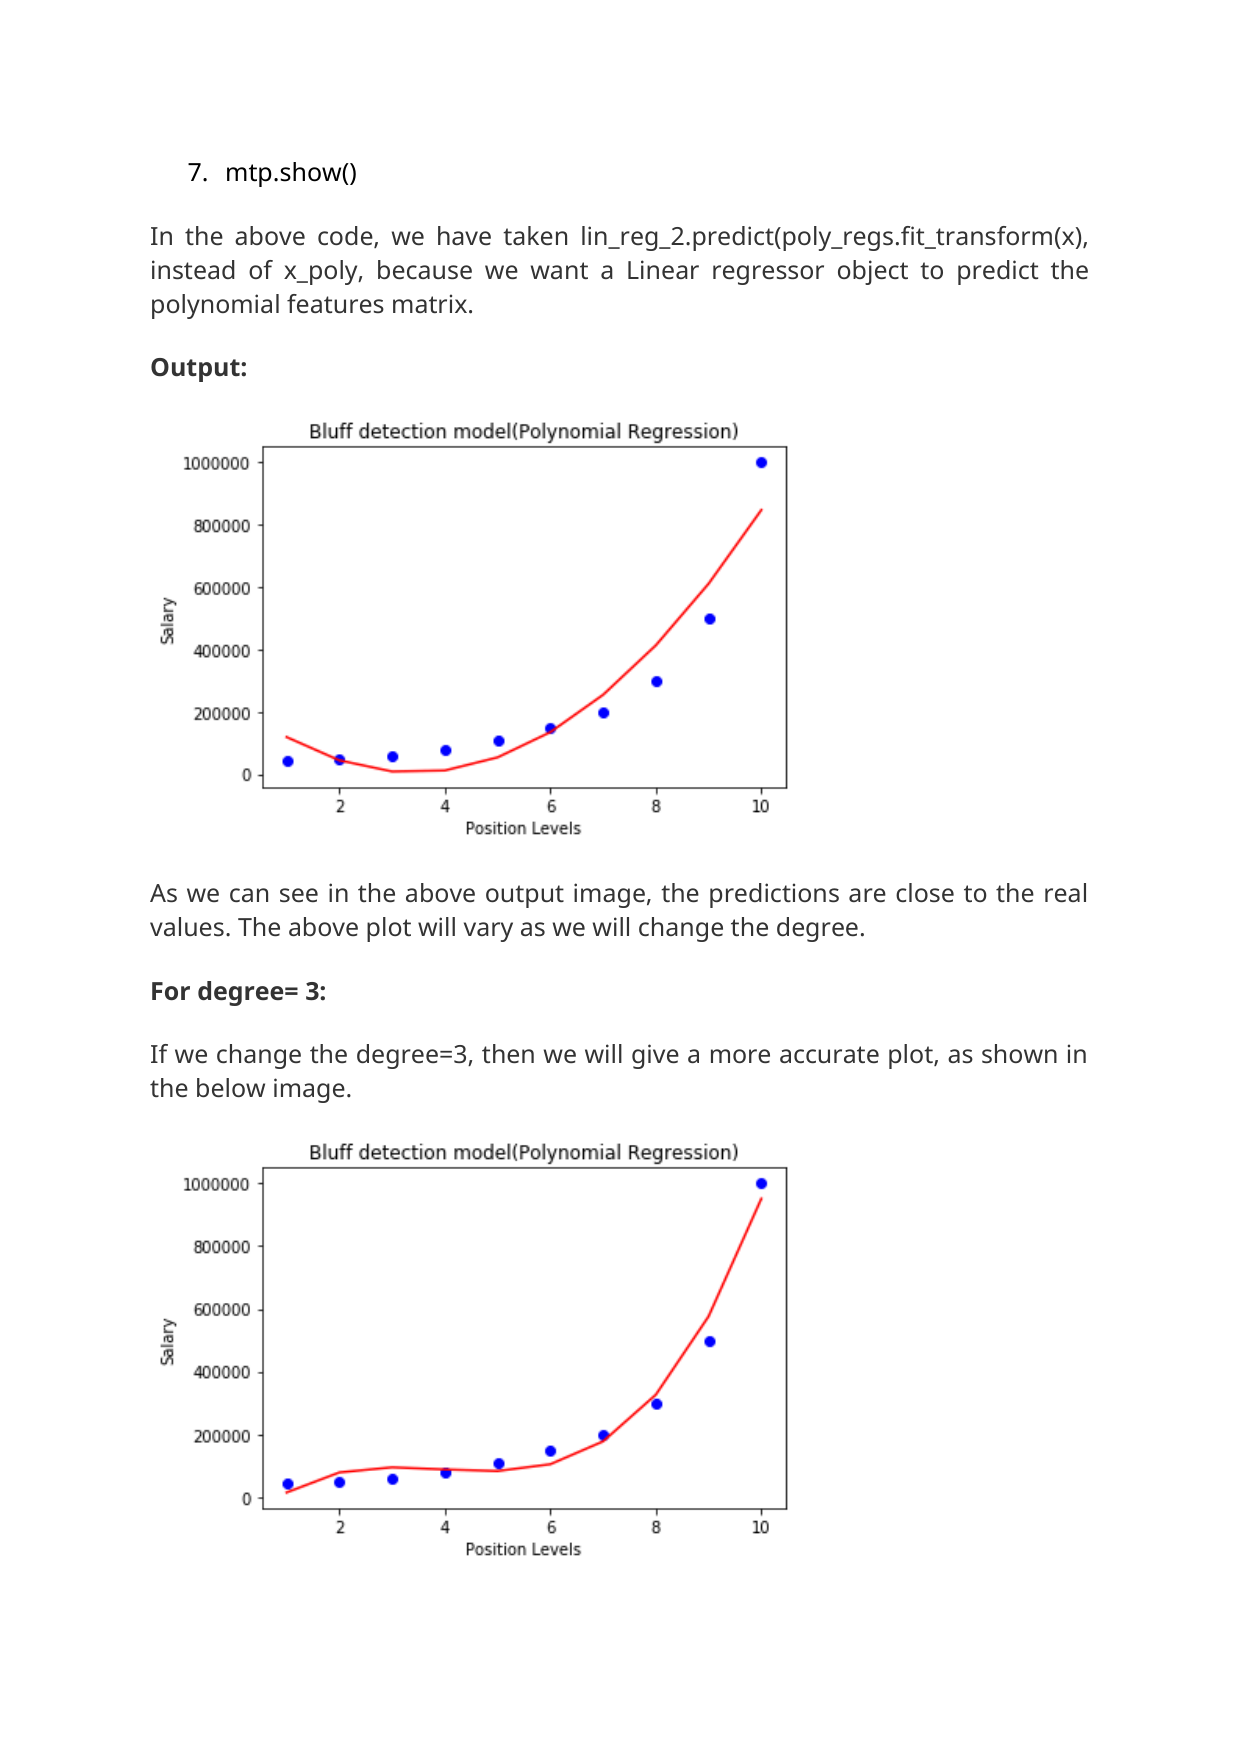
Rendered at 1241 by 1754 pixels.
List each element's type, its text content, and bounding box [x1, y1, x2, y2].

picture [150, 1133, 797, 1568]
text Output: [150, 349, 1090, 384]
text If we change the degree=3, then we will give a more accurate plot, as shown in the below image. [150, 1037, 1090, 1105]
text In the above code, we have taken lin_reg_2.predict(poly_regs.fit_transform(x), instead of x_poly, because we want a Linear regressor object to predict the polynomial features matrix. [150, 218, 1090, 320]
text As we can see in the above output image, the predictions are close to the real values. The above plot will vary as we will change the degree. [150, 876, 1090, 944]
text For degree= 3: [150, 973, 1090, 1007]
list mtp.show() [187, 150, 1090, 189]
picture [150, 412, 797, 847]
